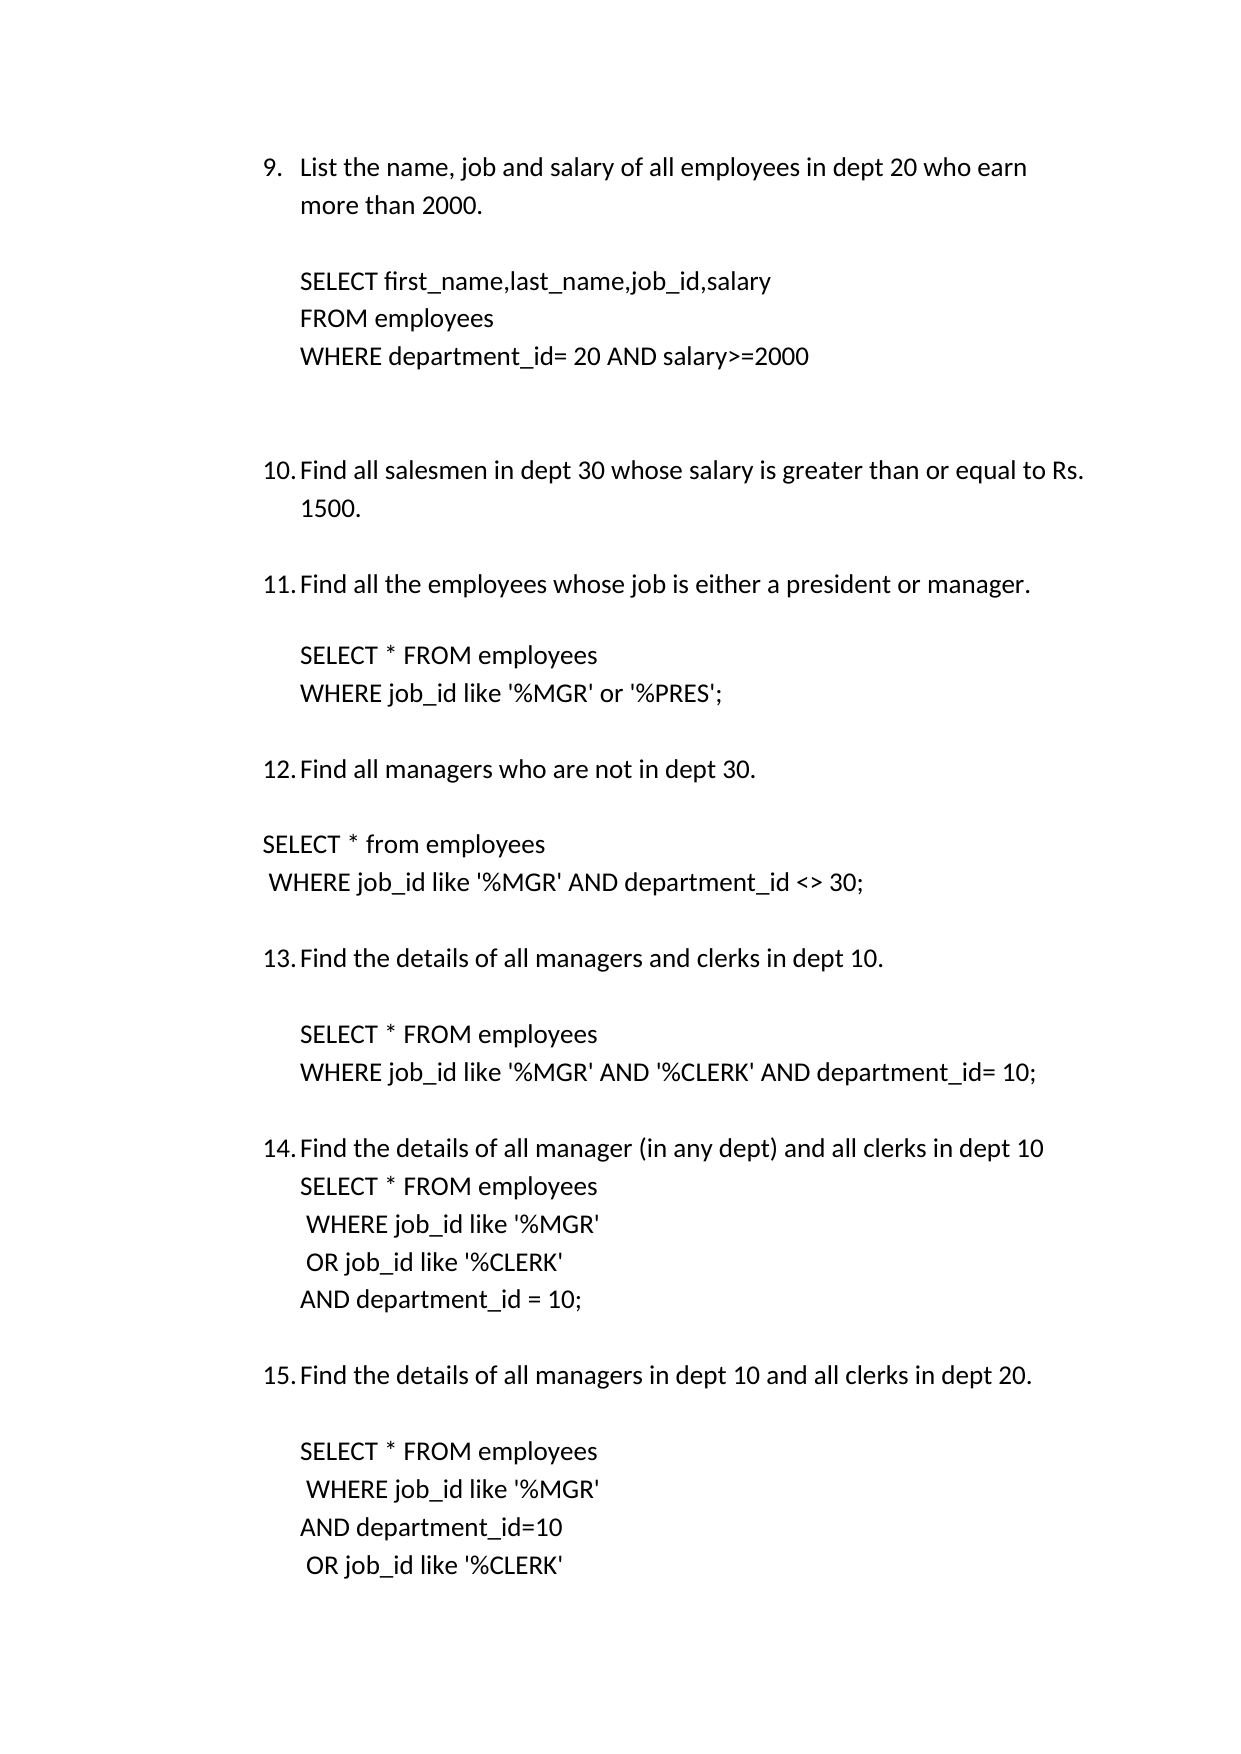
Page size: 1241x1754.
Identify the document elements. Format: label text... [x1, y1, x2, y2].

text WHERE job_id like '%MGR' [225, 1207, 1090, 1240]
list Find all managers who are not in dept 30. [262, 752, 1090, 785]
list Find the details of all managers and clerks in dept 10. [262, 941, 1090, 974]
text AND department_id=10 [225, 1510, 1090, 1543]
text WHERE job_id like '%MGR' AND '%CLERK' AND department_id= 10; [300, 1055, 1090, 1088]
list Find all the employees whose job is either a president or manager. [262, 567, 1090, 600]
text SELECT * FROM employees [300, 1017, 1090, 1050]
text FROM employees [300, 302, 1090, 335]
text SELECT * from employees [262, 828, 1090, 861]
text SELECT * FROM employees [300, 1169, 1090, 1202]
list List the name, job and salary of all employees in dept 20 who earn more than 2000. [262, 150, 1090, 221]
text WHERE department_id= 20 AND salary>=2000 [300, 339, 1090, 373]
list Find the details of all managers in dept 10 and all clerks in dept 20. [262, 1358, 1090, 1391]
list Find the details of all manager (in any dept) and all clerks in dept 10 [262, 1131, 1090, 1164]
text WHERE job_id like '%MGR' or '%PRES'; [300, 676, 1090, 709]
text WHERE job_id like '%MGR' AND department_id <> 30; [187, 866, 1090, 898]
text WHERE job_id like '%MGR' [225, 1472, 1090, 1505]
text OR job_id like '%CLERK' [225, 1245, 1090, 1278]
text OR job_id like '%CLERK' [225, 1548, 1090, 1581]
list Find all salesmen in dept 30 whose salary is greater than or equal to Rs. 1500. [262, 453, 1090, 524]
text AND department_id = 10; [225, 1283, 1090, 1316]
text SELECT first_name,last_name,job_id,salary [300, 264, 1090, 297]
text SELECT * FROM employees [300, 1434, 1090, 1467]
text SELECT * FROM employees [300, 638, 1090, 671]
